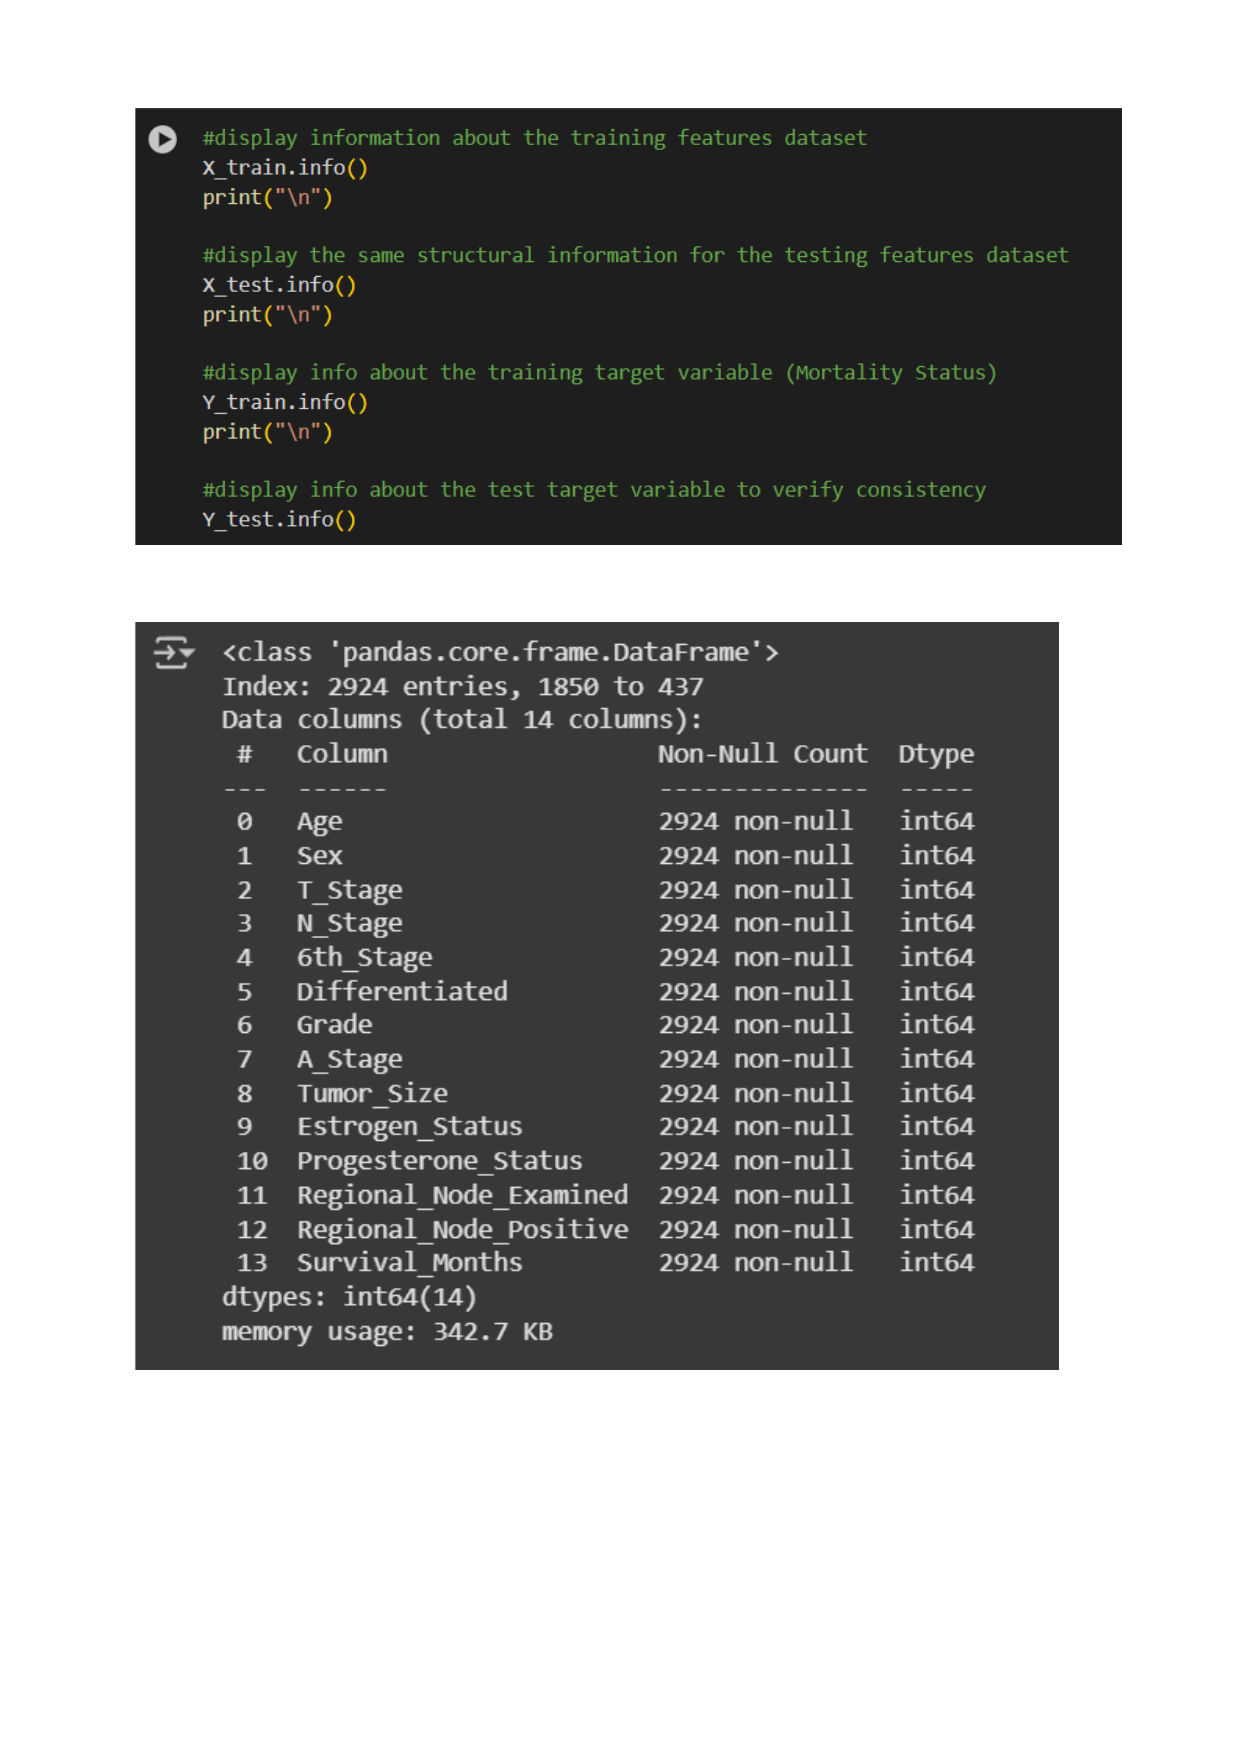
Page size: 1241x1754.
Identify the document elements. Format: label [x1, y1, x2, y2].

picture [135, 622, 1059, 1370]
picture [135, 108, 1122, 545]
